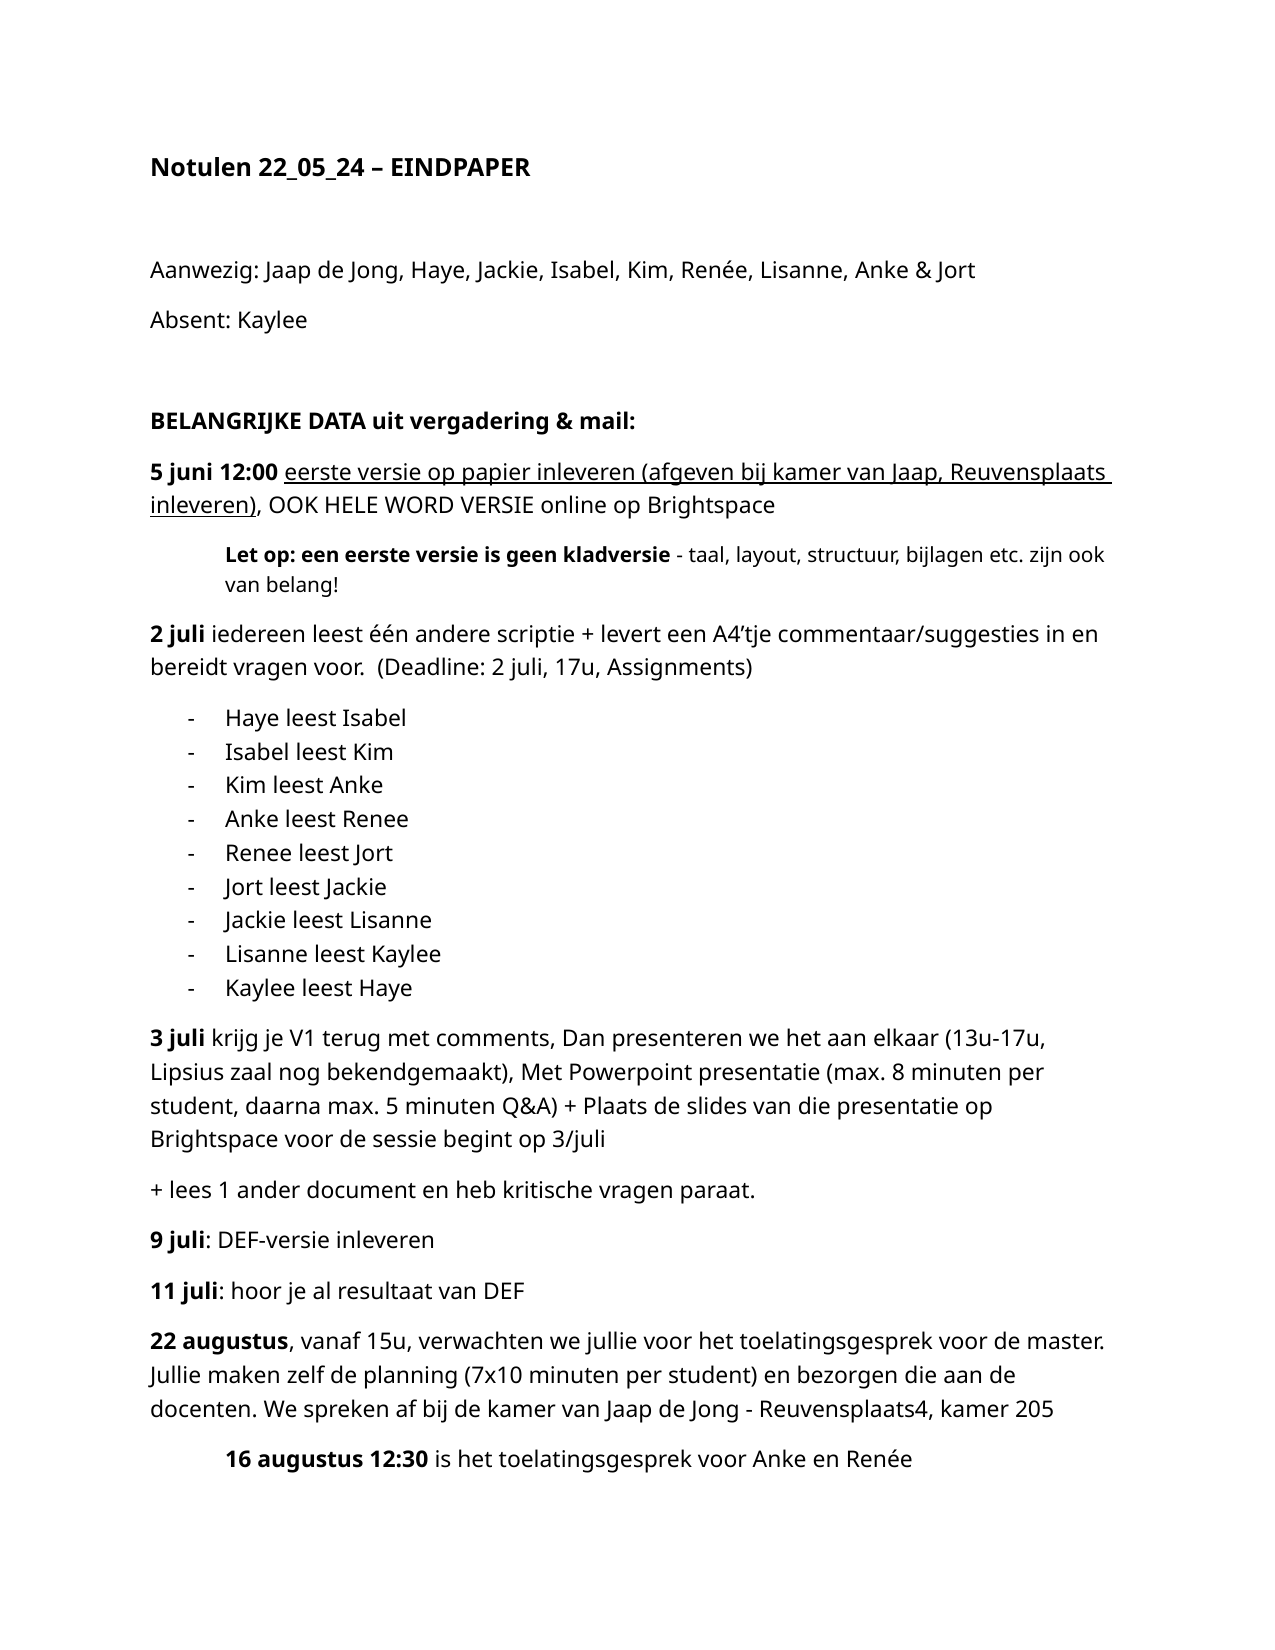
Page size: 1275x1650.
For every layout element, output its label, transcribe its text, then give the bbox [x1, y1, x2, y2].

text 2 juli iedereen leest één andere scriptie + levert een A4’tje commentaar/suggesties in en bereidt vragen voor. (Deadline: 2 juli, 17u, Assignments) [150, 618, 1125, 683]
text 11 juli: hoor je al resultaat van DEF [150, 1275, 1125, 1306]
list Jackie leest Lisanne [187, 904, 1125, 936]
text Absent: Kaylee [150, 304, 1125, 336]
list Haye leest Isabel [187, 702, 1125, 733]
text + lees 1 ander document en heb kritische vragen paraat. [150, 1174, 1125, 1205]
list Jort leest Jackie [187, 871, 1125, 902]
text 22 augustus, vanaf 15u, verwachten we jullie voor het toelatingsgesprek voor de master. Jullie maken zelf de planning (7x10 minuten per student) en bezorgen die aan de docenten. We spreken af bij de kamer van Jaap de Jong - Reuvensplaats4, kamer 205 [150, 1325, 1125, 1424]
list Kaylee leest Haye [187, 972, 1125, 1003]
list Isabel leest Kim [187, 736, 1125, 767]
list Kim leest Anke [187, 769, 1125, 801]
list Lisanne leest Kaylee [187, 938, 1125, 969]
text Let op: een eerste versie is geen kladversie - taal, layout, structuur, bijlagen etc. zijn ook van belang! [225, 540, 1125, 599]
text Notulen 22_05_24 – EINDPAPER [150, 150, 1125, 184]
text 5 juni 12:00 eerste versie op papier inleveren (afgeven bij kamer van Jaap, Reuvensplaats inleveren), OOK HELE WORD VERSIE online op Brightspace [150, 456, 1125, 521]
text 9 juli: DEF-versie inleveren [150, 1224, 1125, 1256]
list Renee leest Jort [187, 837, 1125, 868]
text BELANGRIJKE DATA uit vergadering & mail: [150, 405, 1125, 436]
text Aanwezig: Jaap de Jong, Haye, Jackie, Isabel, Kim, Renée, Lisanne, Anke & Jort [150, 254, 1125, 285]
text 3 juli krijg je V1 terug met comments, Dan presenteren we het aan elkaar (13u-17u, Lipsius zaal nog bekendgemaakt), Met Powerpoint presentatie (max. 8 minuten per student, daarna max. 5 minuten Q&A) + Plaats de slides van die presentatie op Brightspace voor de sessie begint op 3/juli [150, 1022, 1125, 1155]
text 16 augustus 12:30 is het toelatingsgesprek voor Anke en Renée [150, 1443, 1125, 1474]
list Anke leest Renee [187, 803, 1125, 834]
